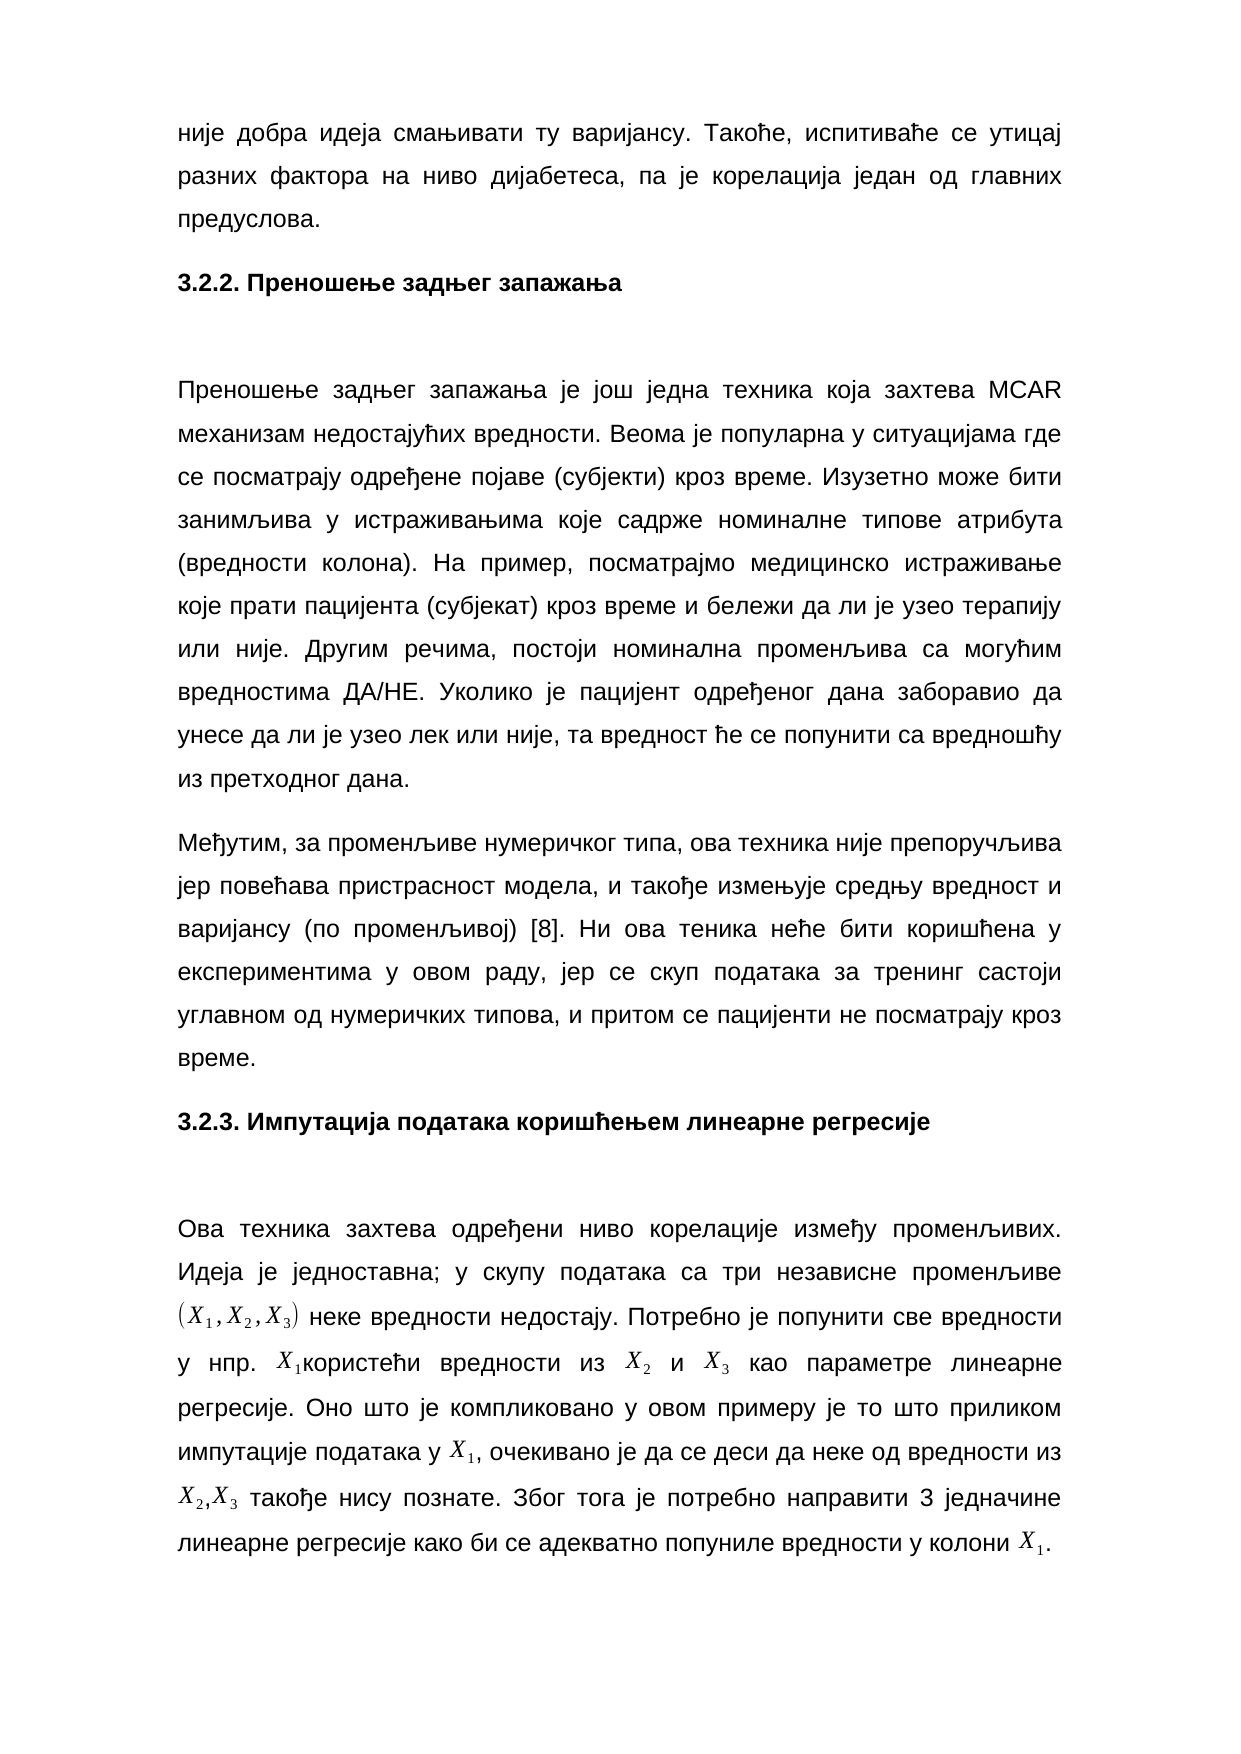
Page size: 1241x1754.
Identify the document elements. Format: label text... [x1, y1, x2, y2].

text Ова техника захтева одређени ниво корелације између променљивих. Идеја је једноставна; у скупу података са три независне променљиве неке вредности недостају. Потребно је попунити све вредности у нпр. користећи вредности из и као параметре линеарне регресије. Оно што је компликовано у овом примеру је то што приликом импутације података у , очекивано је да се деси да неке од вредности из , такође нису познате. Због тога је потребно направити 3 једначине линеарне регресије како би се адекватно попуниле вредности у колони . [177, 1214, 1063, 1558]
subtitle 3.2.2. Преношење задњег запажања [177, 268, 1063, 297]
text Међутим, за променљиве нумеричког типа, ова техника није препоручљива јер повећава пристрасност модела, и такође измењује средњу вредност и варијансу (по променљивој) [8]. Ни ова теника неће бити коришћена у експериментима у овом раду, јер се скуп података за тренинг састоји углавном од нумеричких типова, и притом се пацијенти не посматрају кроз време. [177, 827, 1063, 1072]
subtitle 3.2.3. Импутација података коришћењем линеарне регресије [177, 1107, 1063, 1136]
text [177, 118, 1063, 233]
text Преношење задњег запажања је још једна техника која захтева MCAR механизам недостајућих вредности. Веома је популарна у ситуацијама где се посматрају одређене појаве (субјекти) кроз време. Изузетно може бити занимљива у истраживањима које садрже номиналне типове атрибута (вредности колона). На пример, посматрајмо медицинско истраживање које прати пацијента (субјекат) кроз време и бележи да ли је узео терапију или није. Другим речима, постоји номинална променљива са могућим вредностима ДА/НЕ. Уколико је пацијент одређеног дана заборавио да унесе да ли је узео лек или није, та вредност ће се попунити са вредношћу из претходног дана. [177, 375, 1063, 792]
